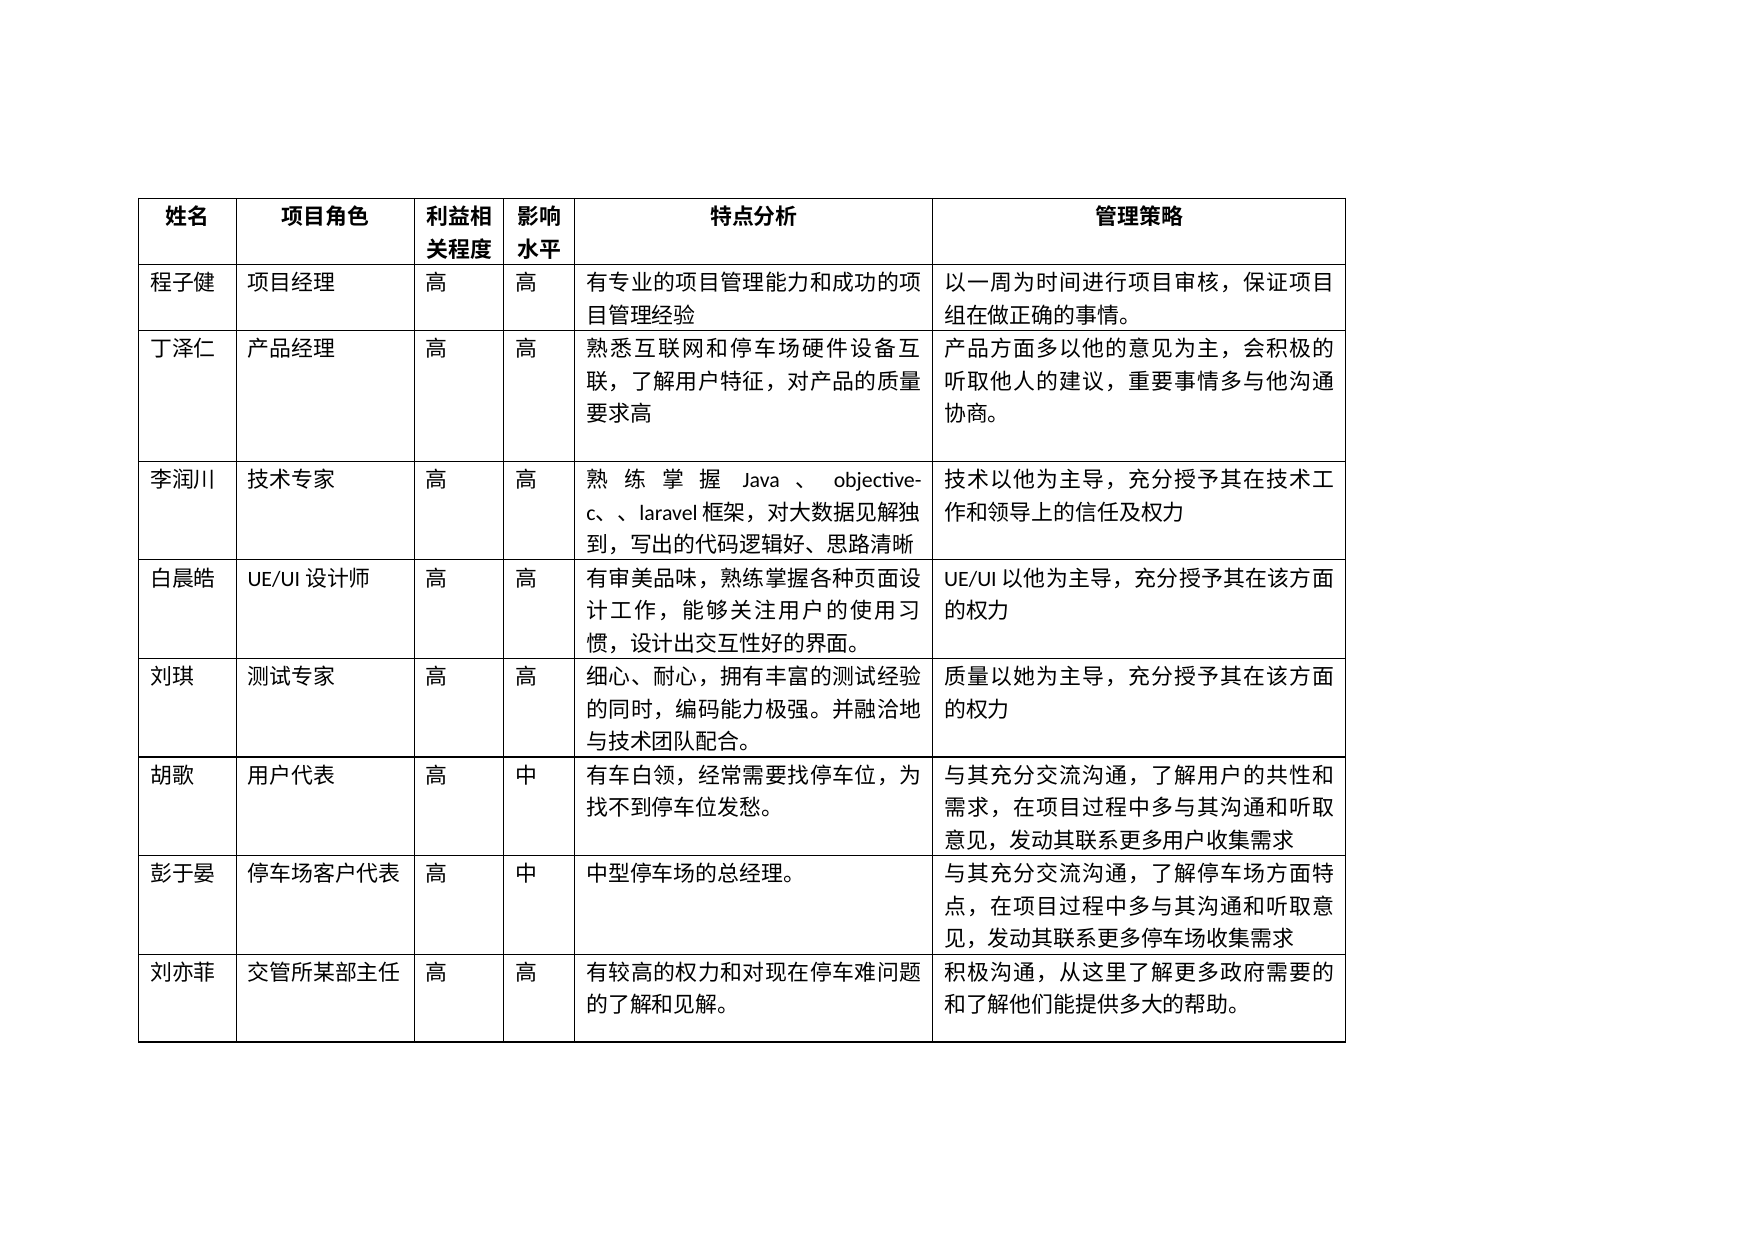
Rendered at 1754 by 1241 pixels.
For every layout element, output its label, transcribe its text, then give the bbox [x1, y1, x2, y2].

table_cell 熟悉互联网和停车场硬件设备互联，了解用户特征，对产品的质量要求高 [575, 331, 932, 461]
table_cell 刘琪 [139, 659, 236, 756]
table_cell 停车场客户代表 [237, 856, 414, 953]
table_cell 技术以他为主导，充分授予其在技术工作和领导上的信任及权力 [933, 462, 1345, 559]
table_cell 高 [504, 560, 574, 658]
table_cell 与其充分交流沟通，了解停车场方面特点，在项目过程中多与其沟通和听取意见，发动其联系更多停车场收集需求 [933, 856, 1345, 953]
table_cell 技术专家 [237, 462, 414, 559]
table_cell 高 [415, 758, 503, 855]
table_cell 高 [504, 955, 574, 1041]
table_cell 有较高的权力和对现在停车难问题的了解和见解。 [575, 955, 932, 1041]
table_cell 有专业的项目管理能力和成功的项目管理经验 [575, 265, 932, 330]
table_cell 与其充分交流沟通，了解用户的共性和需求，在项目过程中多与其沟通和听取意见，发动其联系更多用户收集需求 [933, 758, 1345, 855]
table_cell 产品方面多以他的意见为主，会积极的听取他人的建议，重要事情多与他沟通协商。 [933, 331, 1345, 461]
table_cell 刘亦菲 [139, 955, 236, 1041]
table_header 姓名 [139, 199, 236, 264]
table_cell 以一周为时间进行项目审核，保证项目组在做正确的事情。 [933, 265, 1345, 330]
table_cell 程子健 [139, 265, 236, 330]
table_cell 细心、耐心，拥有丰富的测试经验的同时，编码能力极强。并融洽地与技术团队配合。 [575, 659, 932, 756]
table_cell 测试专家 [237, 659, 414, 756]
table_cell 质量以她为主导，充分授予其在该方面的权力 [933, 659, 1345, 756]
table_cell UE/UI以他为主导，充分授予其在该方面的权力 [933, 560, 1345, 658]
table_cell 丁泽仁 [139, 331, 236, 461]
table_cell 高 [415, 856, 503, 953]
table_cell 交管所某部主任 [237, 955, 414, 1041]
table_cell 高 [415, 659, 503, 756]
table_cell 项目经理 [237, 265, 414, 330]
table_cell 中 [504, 758, 574, 855]
table_cell 高 [415, 955, 503, 1041]
table_cell 高 [415, 265, 503, 330]
table_cell 熟练掌握Java、objective-c、、laravel框架，对大数据见解独到，写出的代码逻辑好、思路清晰 [575, 462, 932, 559]
table_cell 李润川 [139, 462, 236, 559]
table_cell 高 [504, 462, 574, 559]
table_header 管理策略 [933, 199, 1345, 264]
table_cell 高 [504, 331, 574, 461]
table_header 特点分析 [575, 199, 932, 264]
table_cell 有车白领，经常需要找停车位，为找不到停车位发愁。 [575, 758, 932, 855]
table_header 利益相关程度 [415, 199, 503, 264]
table_cell 积极沟通，从这里了解更多政府需要的和了解他们能提供多大的帮助。 [933, 955, 1345, 1041]
table_cell 中 [504, 856, 574, 953]
table_cell 有审美品味，熟练掌握各种页面设计工作，能够关注用户的使用习惯，设计出交互性好的界面。 [575, 560, 932, 658]
table_header 影响水平 [504, 199, 574, 264]
table_cell UE/UI 设计师 [237, 560, 414, 658]
table_cell 用户代表 [237, 758, 414, 855]
table_cell 彭于晏 [139, 856, 236, 953]
table_cell 高 [415, 560, 503, 658]
table_cell 高 [504, 265, 574, 330]
table_cell 高 [415, 462, 503, 559]
table_cell 中型停车场的总经理。 [575, 856, 932, 953]
table_cell 高 [415, 331, 503, 461]
table_header 项目角色 [237, 199, 414, 264]
table_cell 产品经理 [237, 331, 414, 461]
table_cell 白晨皓 [139, 560, 236, 658]
table_cell 胡歌 [139, 758, 236, 855]
table_cell 高 [504, 659, 574, 756]
